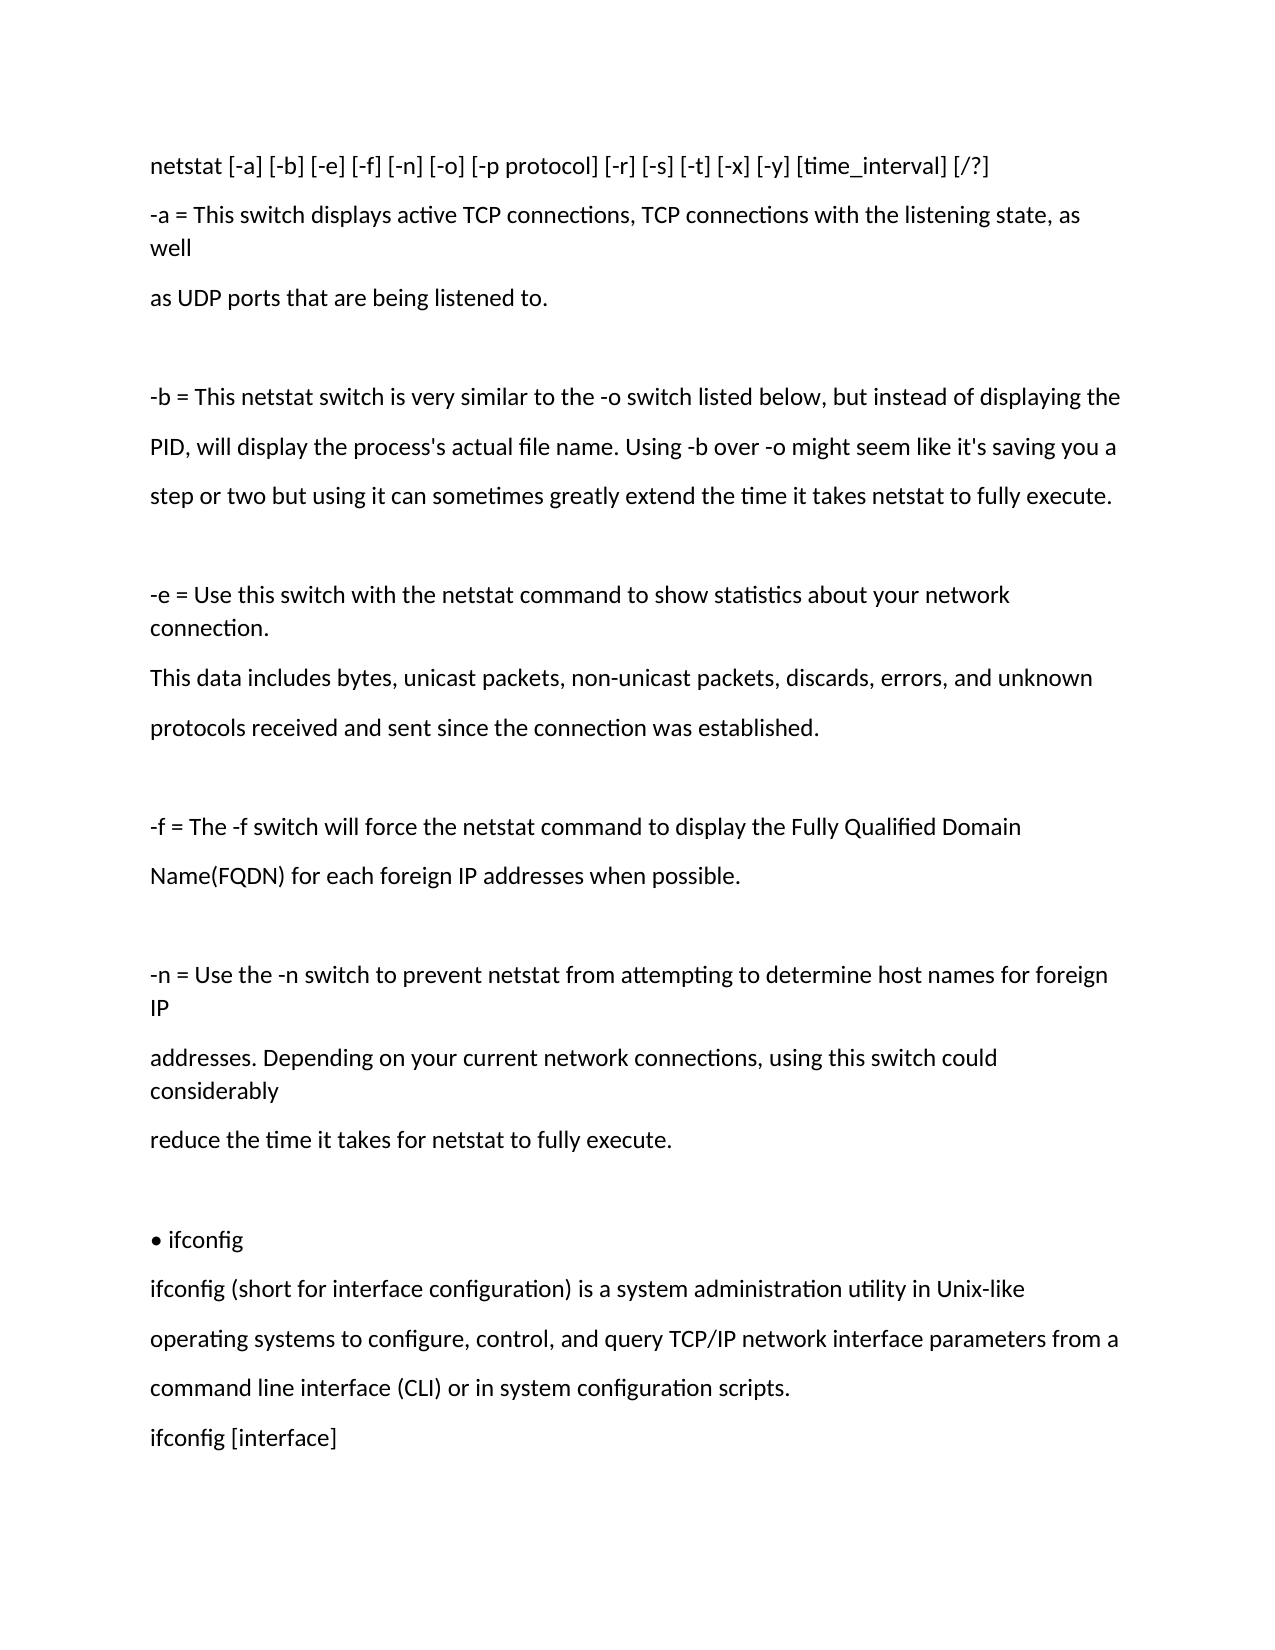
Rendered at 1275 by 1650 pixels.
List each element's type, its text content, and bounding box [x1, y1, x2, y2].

text -e = Use this switch with the netstat command to show statistics about your network connection. [150, 579, 1125, 643]
text This data includes bytes, unicast packets, non-unicast packets, discards, errors, and unknown [150, 662, 1125, 693]
text operating systems to configure, control, and query TCP/IP network interface parameters from a [150, 1323, 1125, 1353]
text command line interface (CLI) or in system configuration scripts. [150, 1372, 1125, 1403]
text netstat [-a] [-b] [-e] [-f] [-n] [-o] [-p protocol] [-r] [-s] [-t] [-x] [-y] [time_interval] [/?] [150, 150, 1125, 181]
text • ifconfig [150, 1224, 1125, 1254]
text Name(FQDN) for each foreign IP addresses when possible. [150, 860, 1125, 891]
text ifconfig [interface] [150, 1422, 1125, 1453]
text protocols received and sent since the connection was established. [150, 712, 1125, 742]
text -a = This switch displays active TCP connections, TCP connections with the listening state, as well [150, 199, 1125, 263]
text -b = This netstat switch is very similar to the -o switch listed below, but instead of displaying the [150, 381, 1125, 412]
text ifconfig (short for interface configuration) is a system administration utility in Unix-like [150, 1273, 1125, 1304]
text reduce the time it takes for netstat to fully execute. [150, 1124, 1125, 1155]
text -f = The -f switch will force the netstat command to display the Fully Qualified Domain [150, 811, 1125, 841]
text PID, will display the process's actual file name. Using -b over -o might seem like it's saving you a [150, 431, 1125, 461]
text step or two but using it can sometimes greatly extend the time it takes netstat to fully execute. [150, 480, 1125, 511]
text as UDP ports that are being listened to. [150, 282, 1125, 313]
text -n = Use the -n switch to prevent netstat from attempting to determine host names for foreign IP [150, 959, 1125, 1023]
text addresses. Depending on your current network connections, using this switch could considerably [150, 1042, 1125, 1106]
